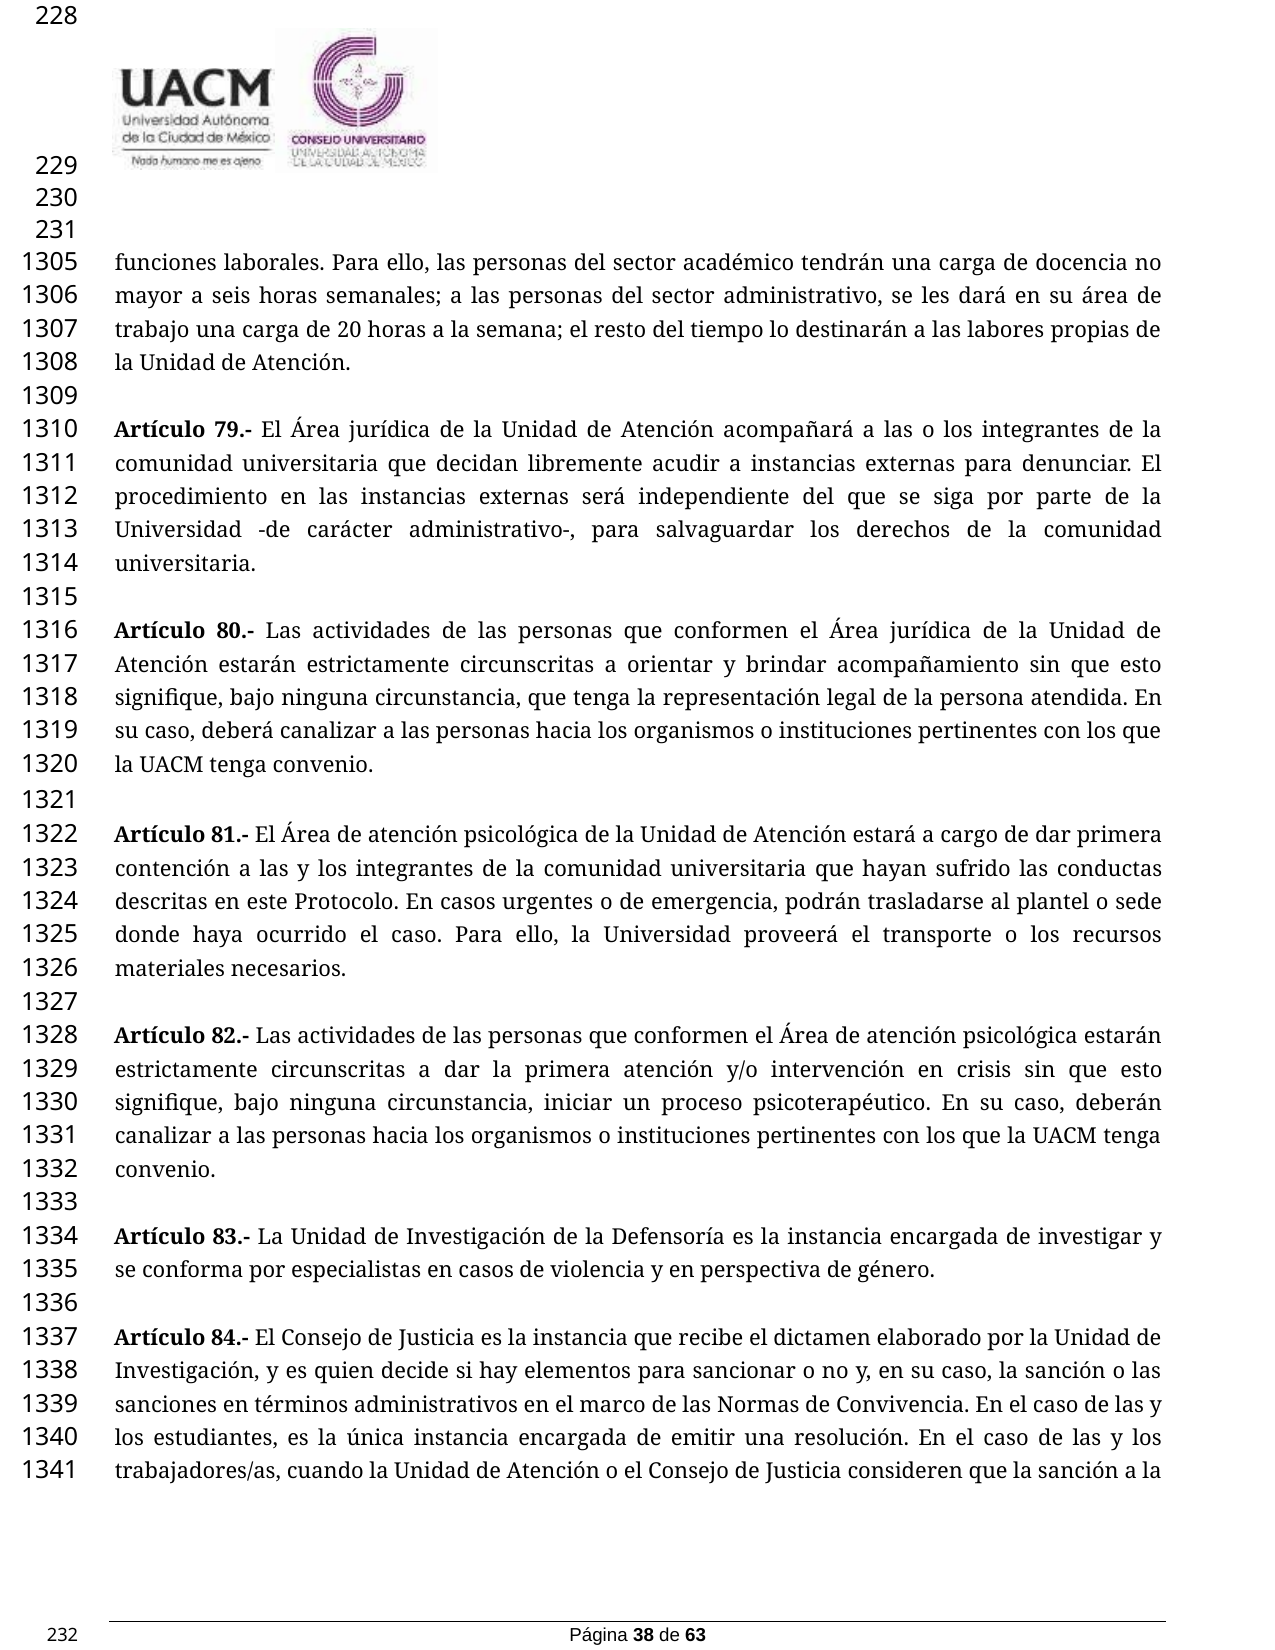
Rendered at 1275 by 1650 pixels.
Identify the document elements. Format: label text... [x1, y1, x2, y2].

text Artículo 81.- El Área de atención psicológica de la Unidad de Atención estará a cargo de dar primera contención a las y los integrantes de la comunidad universitaria que hayan sufrido las conductas descritas en este Protocolo. En casos urgentes o de emergencia, podrán trasladarse al plantel o sede donde haya ocurrido el caso. Para ello, la Universidad proveerá el transporte o los recursos materiales necesarios. [113, 819, 1163, 982]
picture [112, 28, 438, 173]
text Artículo 83.- La Unidad de Investigación de la Defensoría es la instancia encargada de investigar y se conforma por especialistas en casos de violencia y en perspectiva de género. [113, 1221, 1163, 1284]
text Artículo 80.- Las actividades de las personas que conformen el Área jurídica de la Unidad de Atención estarán estrictamente circunscritas a orientar y brindar acompañamiento sin que esto signifique, bajo ninguna circunstancia, que tenga la representación legal de la persona atendida. En su caso, deberá canalizar a las personas hacia los organismos o instituciones pertinentes con los que la UACM tenga convenio. [113, 615, 1163, 778]
text Artículo 82.- Las actividades de las personas que conformen el Área de atención psicológica estarán estrictamente circunscritas a dar la primera atención y/o intervención en crisis sin que esto signifique, bajo ninguna circunstancia, iniciar un proceso psicoterapéutico. En su caso, deberán canalizar a las personas hacia los organismos o instituciones pertinentes con los que la UACM tenga convenio. [113, 1020, 1163, 1183]
text Artículo 79.- El Área jurídica de la Unidad de Atención acompañará a las o los integrantes de la comunidad universitaria que decidan libremente acudir a instancias externas para denunciar. El procedimiento en las instancias externas será independiente del que se siga por parte de la Universidad -de carácter administrativo-, para salvaguardar los derechos de la comunidad universitaria. [113, 414, 1163, 577]
